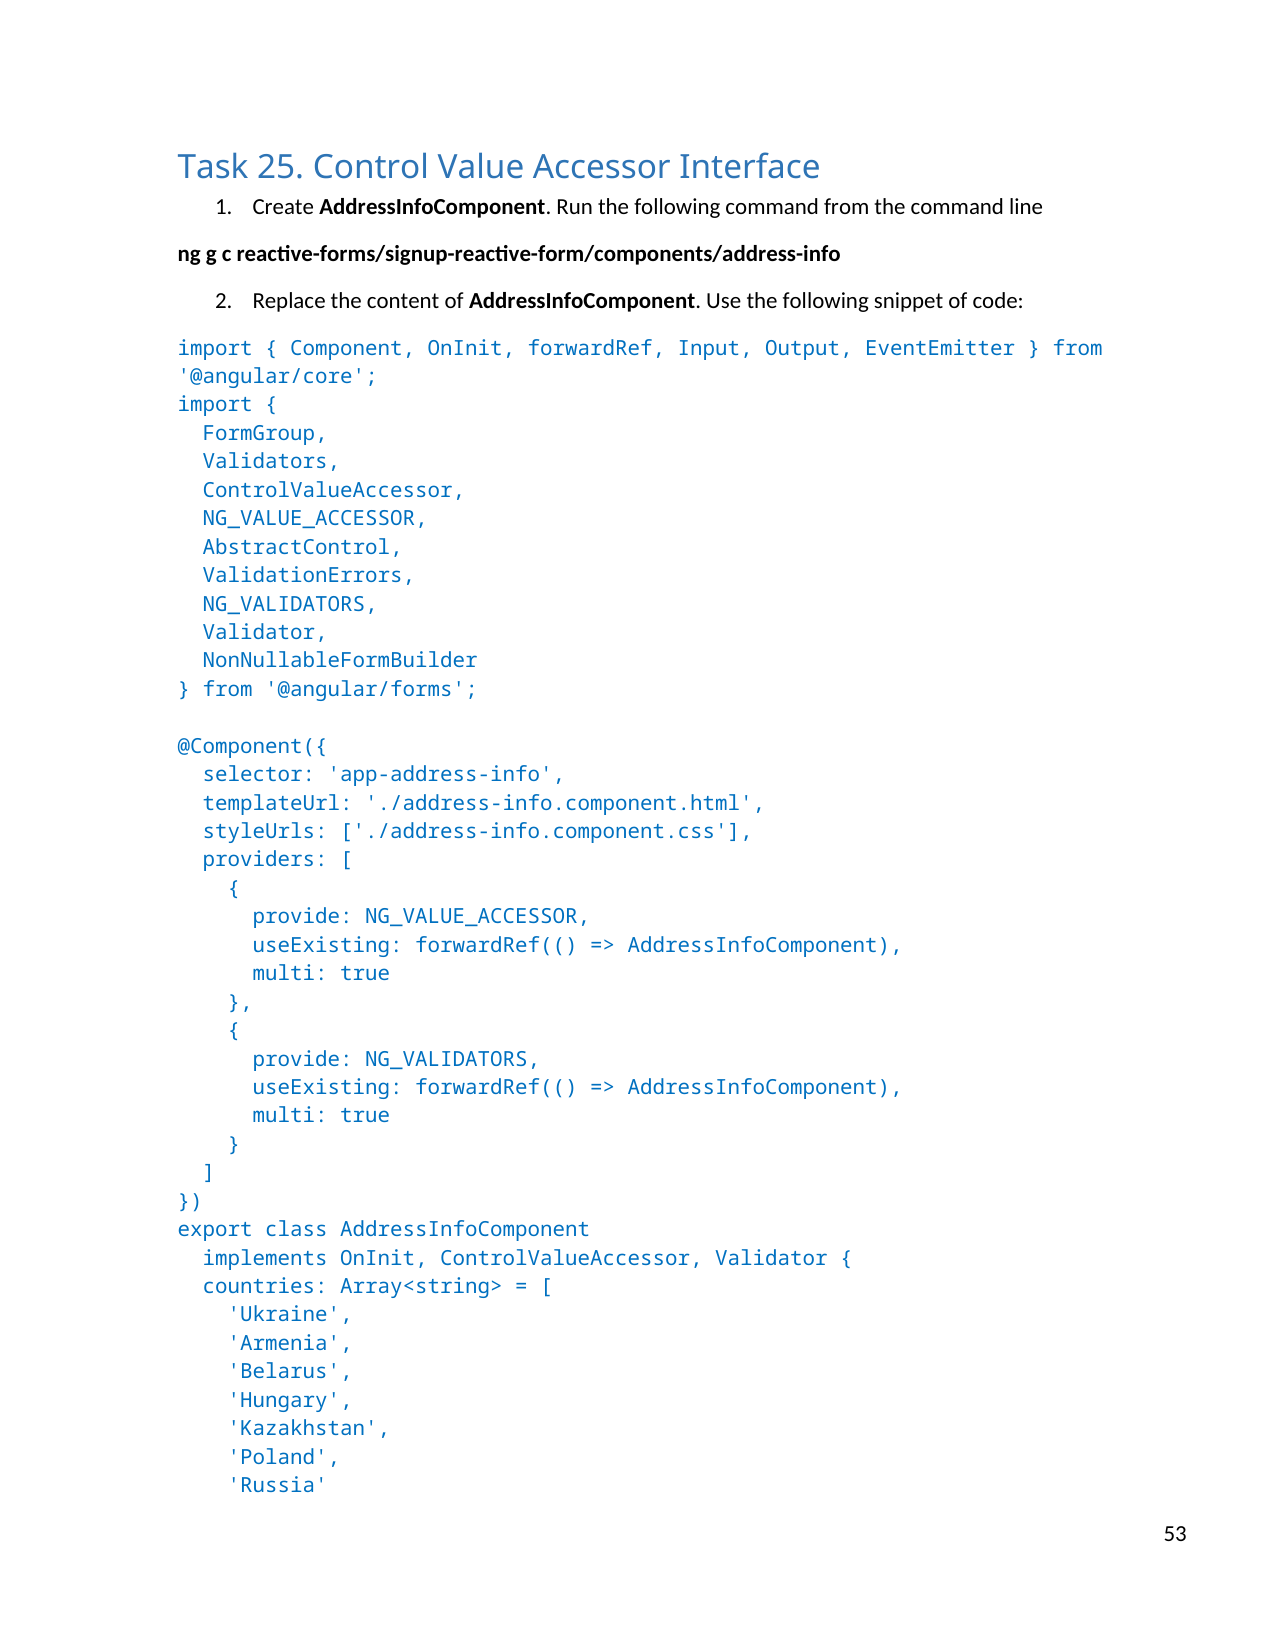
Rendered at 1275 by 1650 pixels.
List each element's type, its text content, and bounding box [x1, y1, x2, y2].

text { [177, 873, 1186, 901]
text { [177, 1015, 1186, 1044]
text selector: 'app-address-info', [177, 759, 1186, 788]
text } from '@angular/forms'; [177, 674, 1186, 702]
text Validators, [177, 446, 1186, 475]
text NG_VALUE_ACCESSOR, [177, 503, 1186, 532]
text 'Russia' [177, 1470, 1186, 1499]
text countries: Array<string> = [ [177, 1271, 1186, 1299]
text export class AddressInfoComponent [177, 1214, 1186, 1243]
list Replace the content of AddressInfoComponent. Use the following snippet of code: [215, 286, 1186, 314]
text Validator, [177, 617, 1186, 646]
text useExisting: forwardRef(() => AddressInfoComponent), [177, 1072, 1186, 1101]
text AbstractControl, [177, 532, 1186, 560]
text providers: [ [177, 844, 1186, 873]
text provide: NG_VALUE_ACCESSOR, [177, 901, 1186, 930]
text templateUrl: './address-info.component.html', [177, 788, 1186, 816]
text ControlValueAccessor, [177, 475, 1186, 503]
text @Component({ [177, 731, 1186, 759]
text ng g c reactive-forms/signup-reactive-form/components/address-info [177, 239, 1186, 267]
text }, [177, 987, 1186, 1015]
text NonNullableFormBuilder [177, 646, 1186, 674]
text ValidationErrors, [177, 560, 1186, 589]
text provide: NG_VALIDATORS, [177, 1044, 1186, 1072]
text 'Belarus', [177, 1356, 1186, 1385]
text styleUrls: ['./address-info.component.css'], [177, 816, 1186, 844]
text useExisting: forwardRef(() => AddressInfoComponent), [177, 930, 1186, 958]
text implements OnInit, ControlValueAccessor, Validator { [177, 1243, 1186, 1271]
text import { [177, 389, 1186, 418]
text import { Component, OnInit, forwardRef, Input, Output, EventEmitter } from '@angular/core'; [177, 333, 1186, 389]
subtitle Task 25. Control Value Accessor Interface [177, 143, 1186, 188]
text multi: true [177, 1101, 1186, 1129]
text 'Hungary', [177, 1385, 1186, 1413]
text } [177, 1129, 1186, 1157]
text ] [177, 1157, 1186, 1186]
text 'Armenia', [177, 1328, 1186, 1356]
list Create AddressInfoComponent. Run the following command from the command line [215, 192, 1186, 220]
text multi: true [177, 958, 1186, 987]
text 'Poland', [177, 1442, 1186, 1470]
text }) [177, 1186, 1186, 1214]
text NG_VALIDATORS, [177, 589, 1186, 617]
text 'Kazakhstan', [177, 1413, 1186, 1442]
text FormGroup, [177, 418, 1186, 446]
text 'Ukraine', [177, 1299, 1186, 1328]
